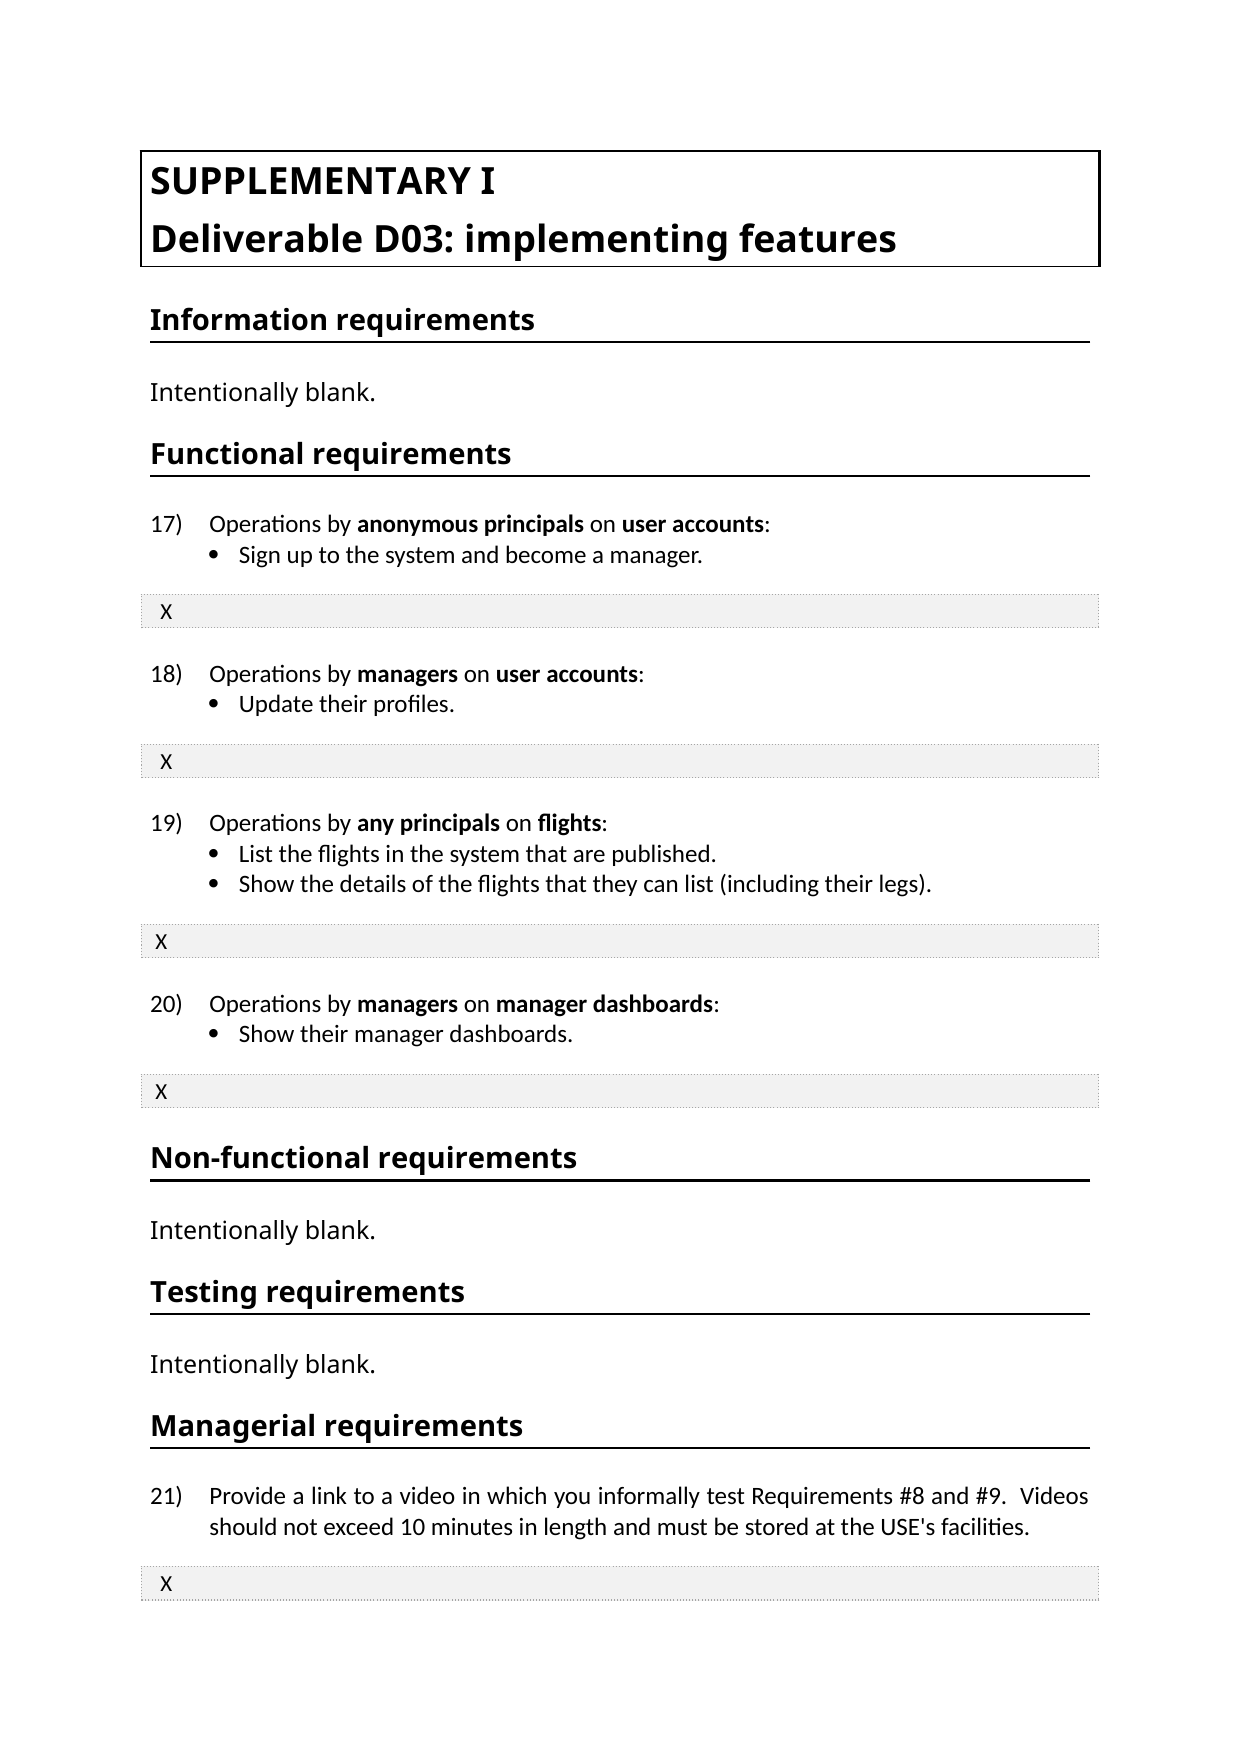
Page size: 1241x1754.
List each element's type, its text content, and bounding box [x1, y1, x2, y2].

text Operations by anonymous principals on user accounts: [150, 508, 1090, 539]
text Update their profiles. [209, 688, 1090, 719]
text List the flights in the system that are published. [209, 838, 1090, 868]
text Intentionally blank. [150, 374, 1090, 408]
text Sign up to the system and become a manager. [209, 539, 1090, 569]
text Show their manager dashboards. [209, 1018, 1090, 1049]
text Operations by managers on user accounts: [150, 658, 1090, 688]
text Provide a link to a video in which you informally test Requirements #8 and #9. Videos should not exceed 10 minutes in length and must be stored at the USE's facilities. [150, 1480, 1090, 1541]
subtitle Functional requirements [150, 433, 1090, 475]
text Intentionally blank. [150, 1346, 1090, 1380]
subtitle Information requirements [150, 299, 1090, 341]
subtitle Managerial requirements [150, 1405, 1090, 1447]
subtitle Non-functional requirements [150, 1138, 1090, 1179]
text Intentionally blank. [150, 1212, 1090, 1247]
subtitle SUPPLEMENTARY I Deliverable D03: implementing features [142, 152, 1098, 266]
text Operations by managers on manager dashboards: [150, 988, 1090, 1018]
text Show the details of the flights that they can list (including their legs). [209, 868, 1090, 899]
text Operations by any principals on flights: [150, 807, 1090, 838]
subtitle Testing requirements [150, 1272, 1090, 1313]
